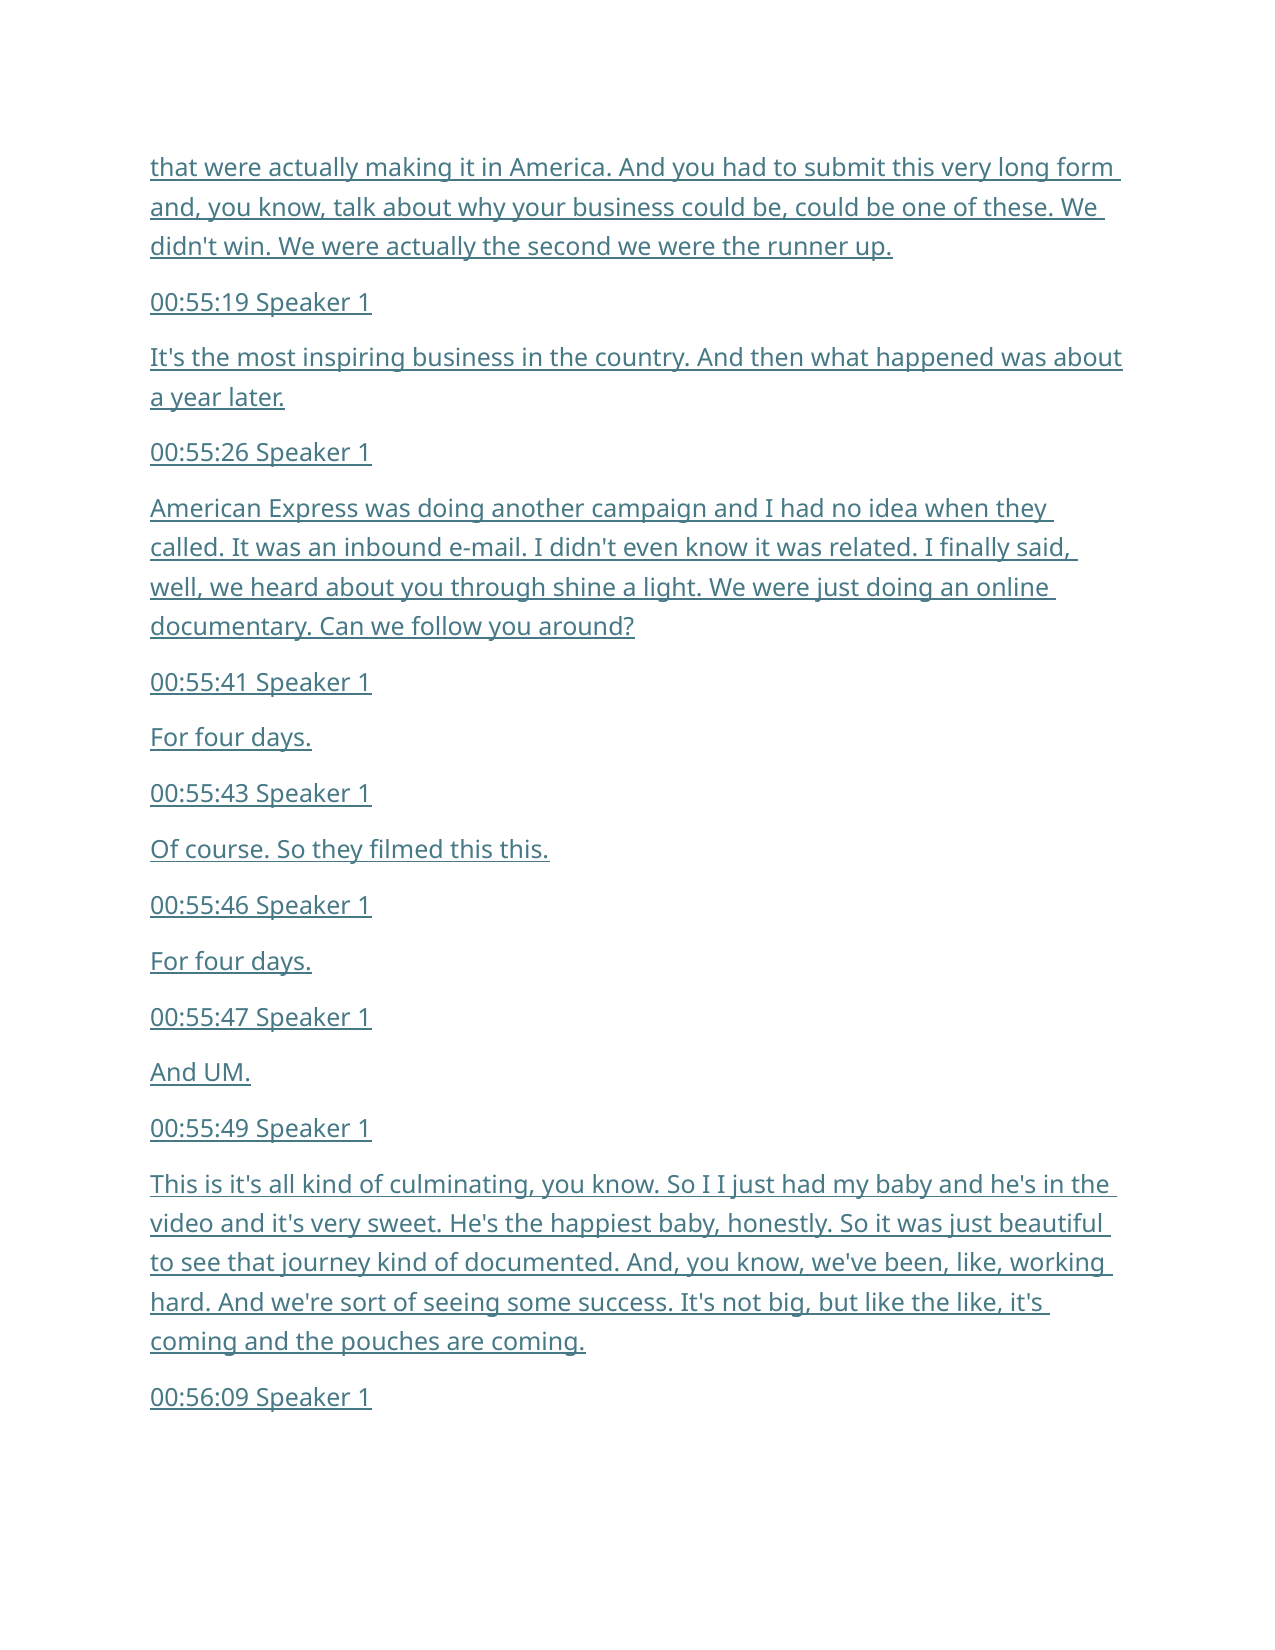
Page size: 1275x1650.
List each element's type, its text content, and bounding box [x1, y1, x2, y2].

text It's the most inspiring business in the country. And then what happened was about a year later. [150, 340, 1125, 413]
text 00:55:49 Speaker 1 [150, 1111, 1125, 1145]
text 00:55:43 Speaker 1 [150, 776, 1125, 810]
text 00:55:26 Speaker 1 [150, 435, 1125, 469]
text 00:55:19 Speaker 1 [150, 284, 1125, 318]
text 00:55:46 Speaker 1 [150, 887, 1125, 922]
text American Express was doing another campaign and I had no idea when they called. It was an inbound e-mail. I didn't even know it was related. I finally said, well, we heard about you through shine a light. We were just doing an online documentary. Can we follow you around? [150, 491, 1125, 642]
text 00:55:47 Speaker 1 [150, 999, 1125, 1033]
text For four days. [150, 720, 1125, 754]
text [150, 150, 1125, 262]
text Of course. So they filmed this this. [150, 832, 1125, 866]
text This is it's all kind of culminating, you know. So I I just had my baby and he's in the video and it's very sweet. He's the happiest baby, honestly. So it was just beautiful to see that journey kind of documented. And, you know, we've been, like, working hard. And we're sort of seeing some success. It's not big, but like the like, it's coming and the pouches are coming. [150, 1167, 1125, 1357]
text 00:55:41 Speaker 1 [150, 664, 1125, 698]
text 00:56:09 Speaker 1 [150, 1379, 1125, 1413]
text For four days. [150, 943, 1125, 977]
text And UM. [150, 1055, 1125, 1089]
